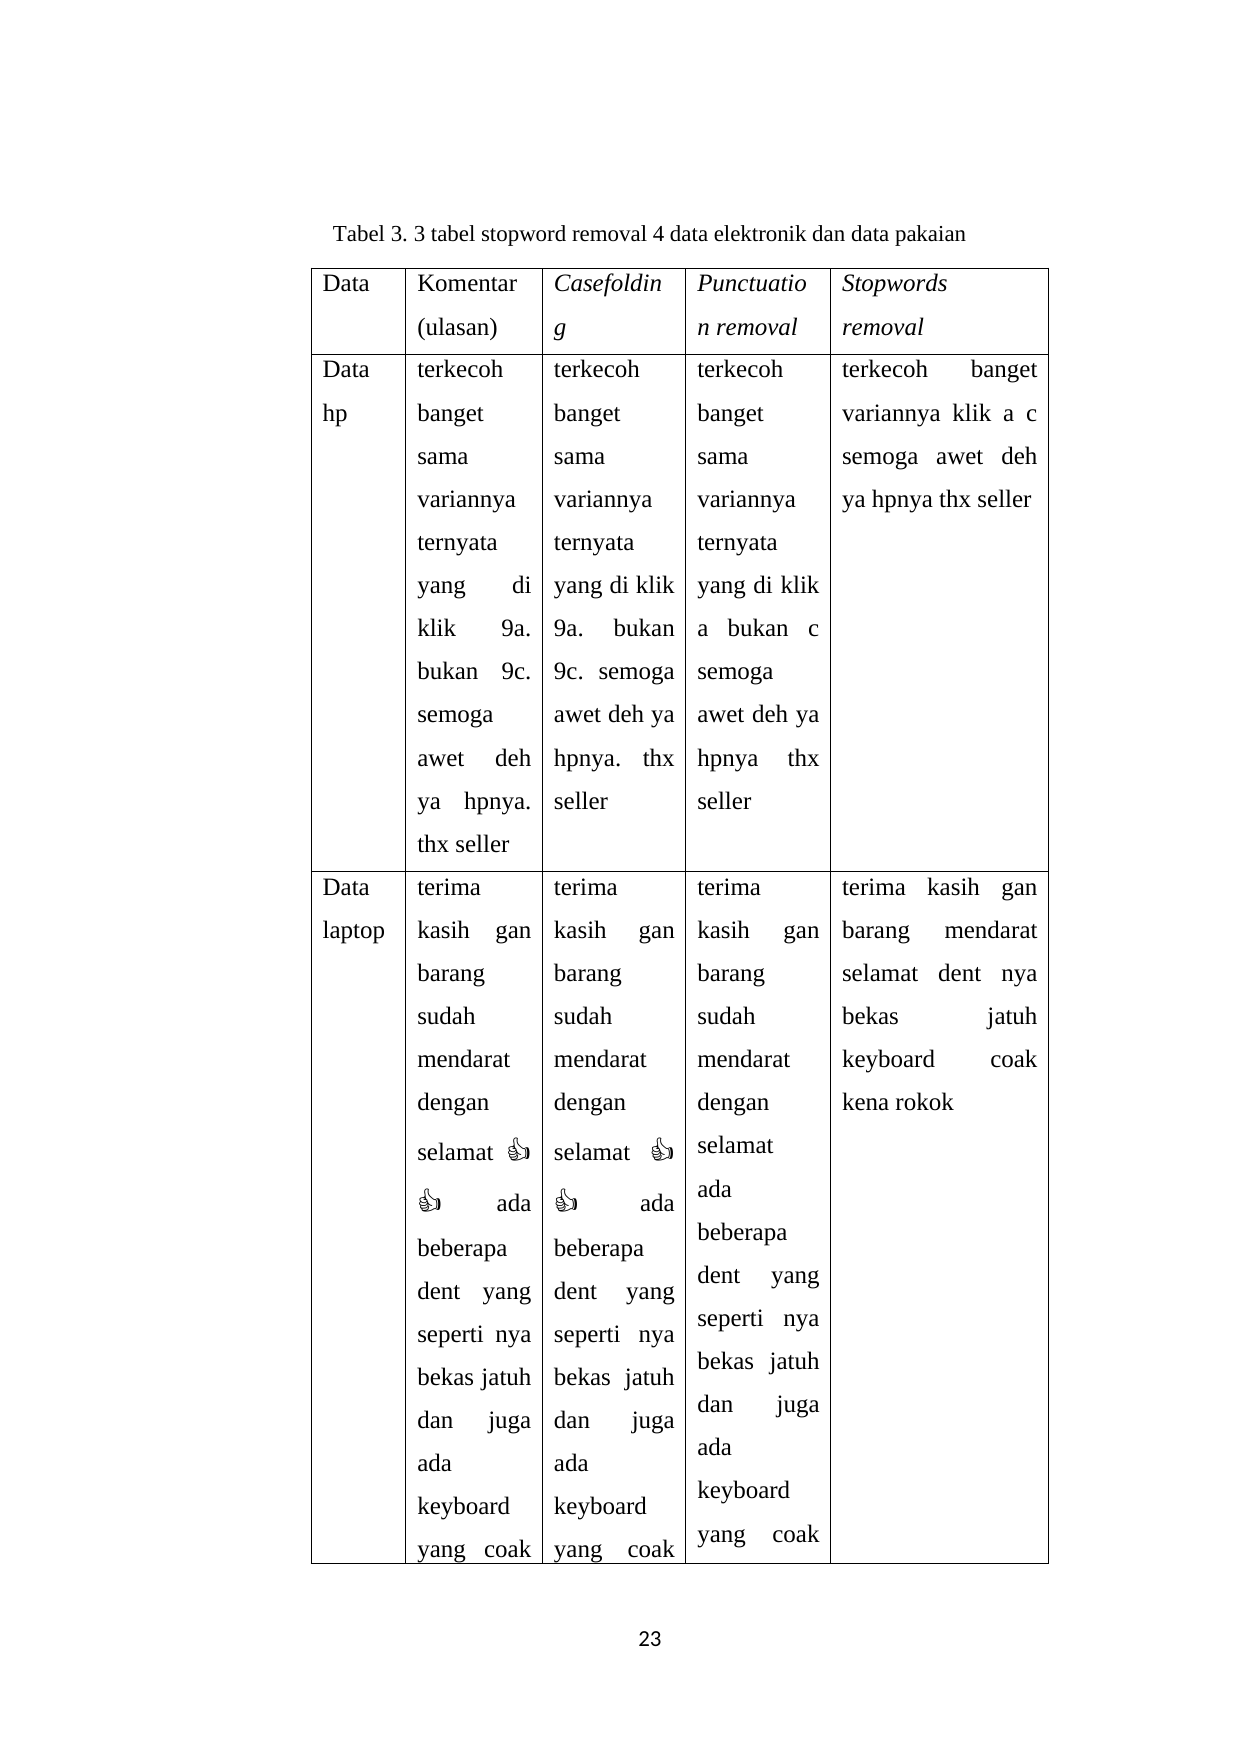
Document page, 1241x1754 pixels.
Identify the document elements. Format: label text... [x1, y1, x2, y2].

table_header Casefolding [543, 269, 685, 353]
text Tabel 3. 3 tabel stopword removal 4 data elektronik dan data pakaian [236, 220, 1063, 247]
table_cell terkecoh banget sama variannya ternyata yang di klik a bukan c semoga awet deh ya hpnya thx seller [686, 355, 830, 871]
table_header Punctuation removal [686, 269, 830, 353]
table_header Data [312, 269, 405, 353]
table_cell terkecoh banget variannya klik a c semoga awet deh ya hpnya thx seller [831, 355, 1048, 871]
table_cell terima kasih gan barang mendarat selamat dent nya bekas jatuh keyboard coak kena rokok [831, 872, 1048, 1563]
table_cell terkecoh banget sama variannya ternyata yang di klik 9a. bukan 9c. semoga awet deh ya hpnya. thx seller [406, 355, 542, 871]
table_header Komentar (ulasan) [406, 269, 542, 353]
table_cell terkecoh banget sama variannya ternyata yang di klik 9a. bukan 9c. semoga awet deh ya hpnya. thx seller [543, 355, 685, 871]
table_cell Data laptop [312, 872, 405, 1563]
table_cell Data hp [312, 355, 405, 871]
table_header Stopwords removal [831, 269, 1048, 353]
